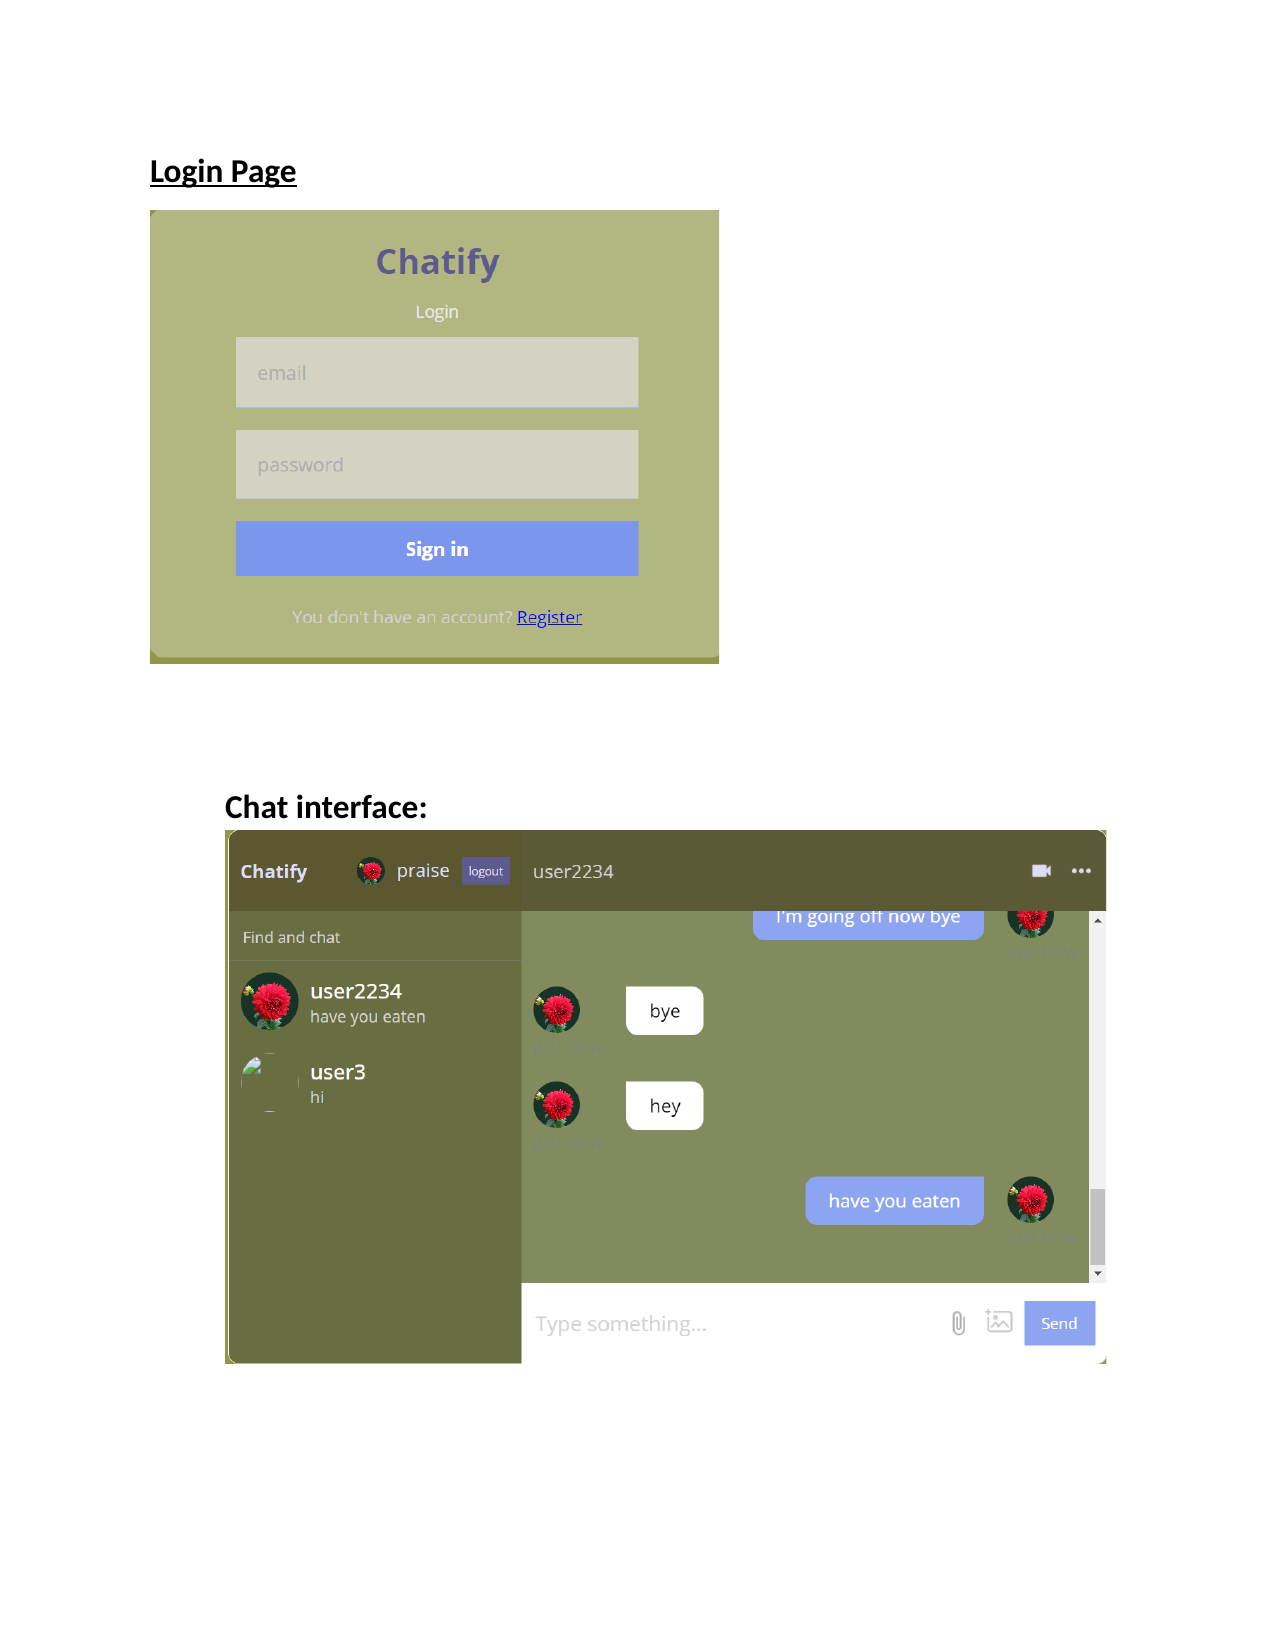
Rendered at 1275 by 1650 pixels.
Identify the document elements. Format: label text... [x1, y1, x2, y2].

list Chat interface: [225, 786, 1125, 827]
text Login Page [150, 150, 1125, 191]
picture [150, 210, 720, 664]
picture [225, 830, 1107, 1364]
